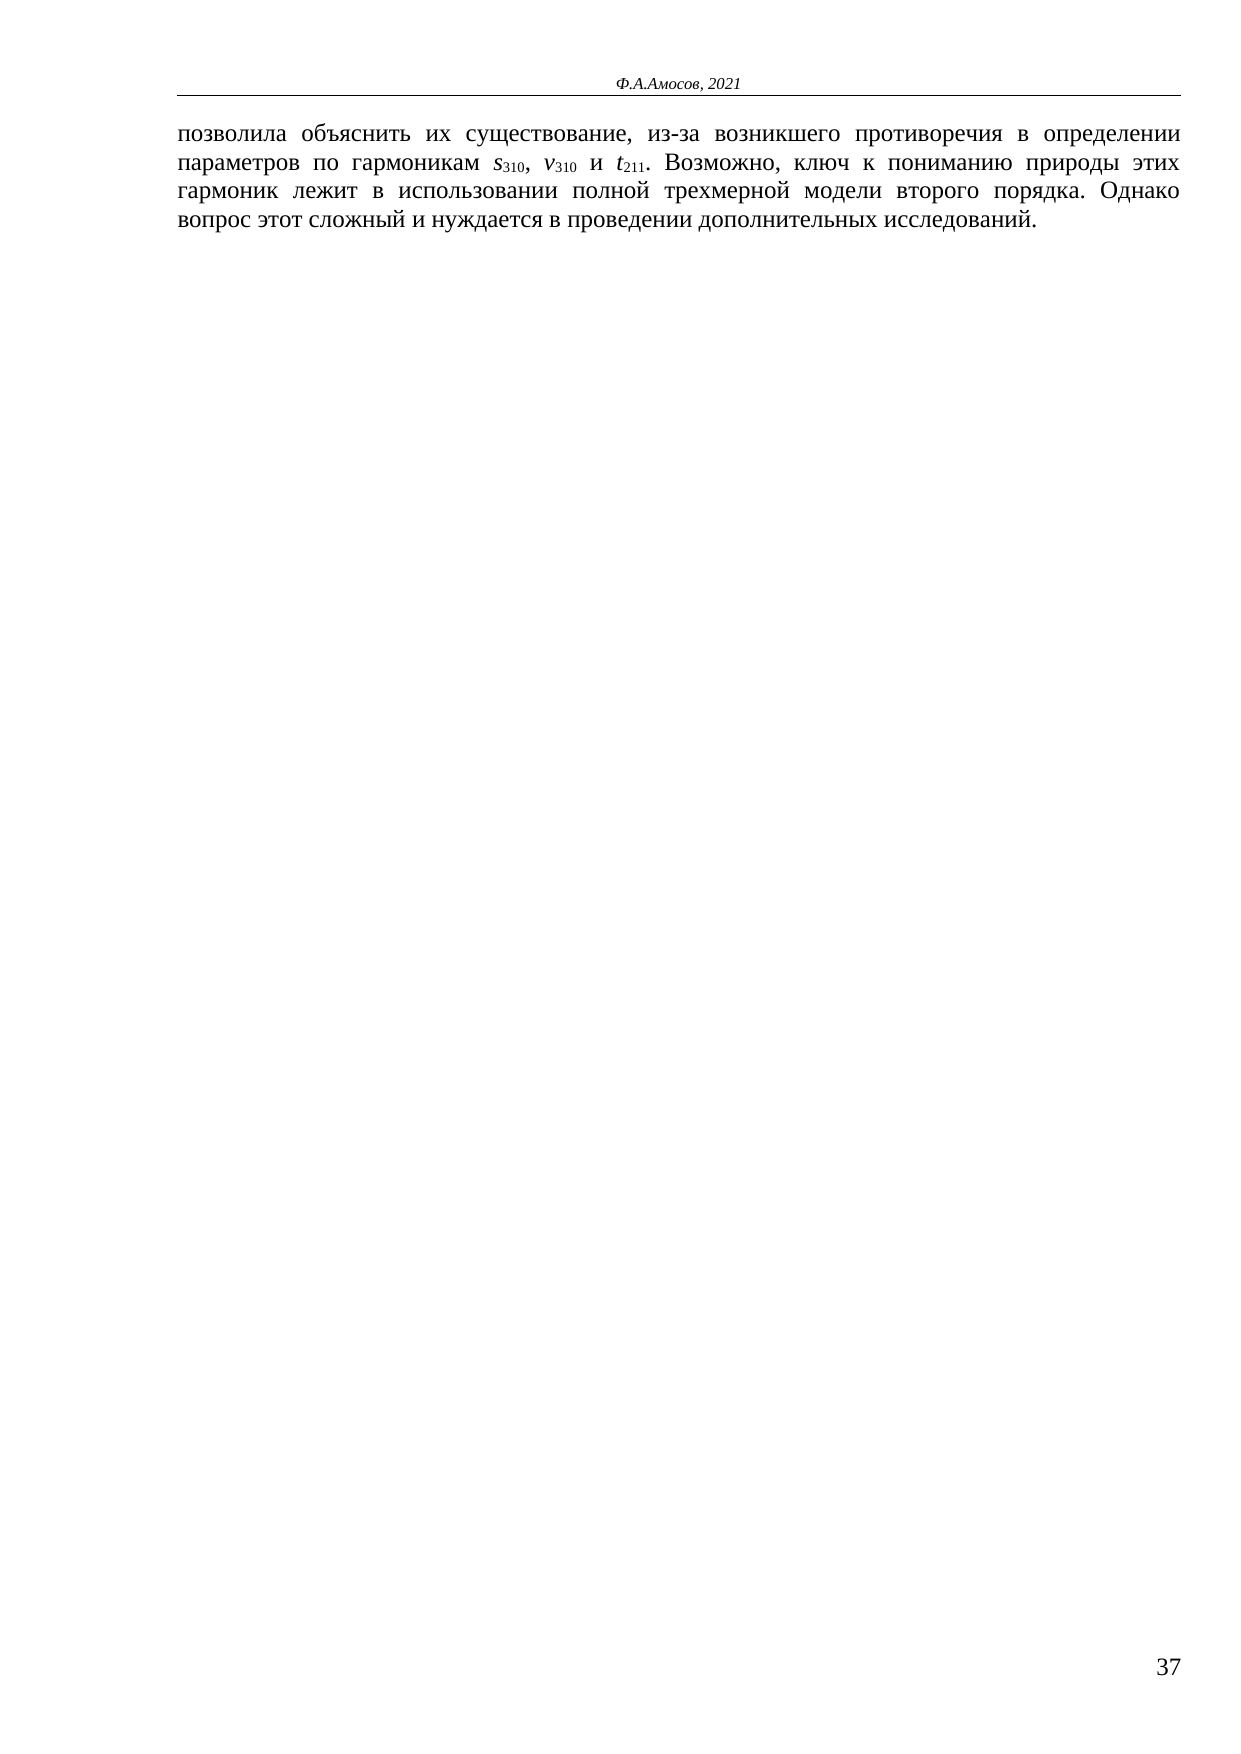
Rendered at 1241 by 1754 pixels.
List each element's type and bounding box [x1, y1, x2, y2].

text [177, 118, 1181, 233]
